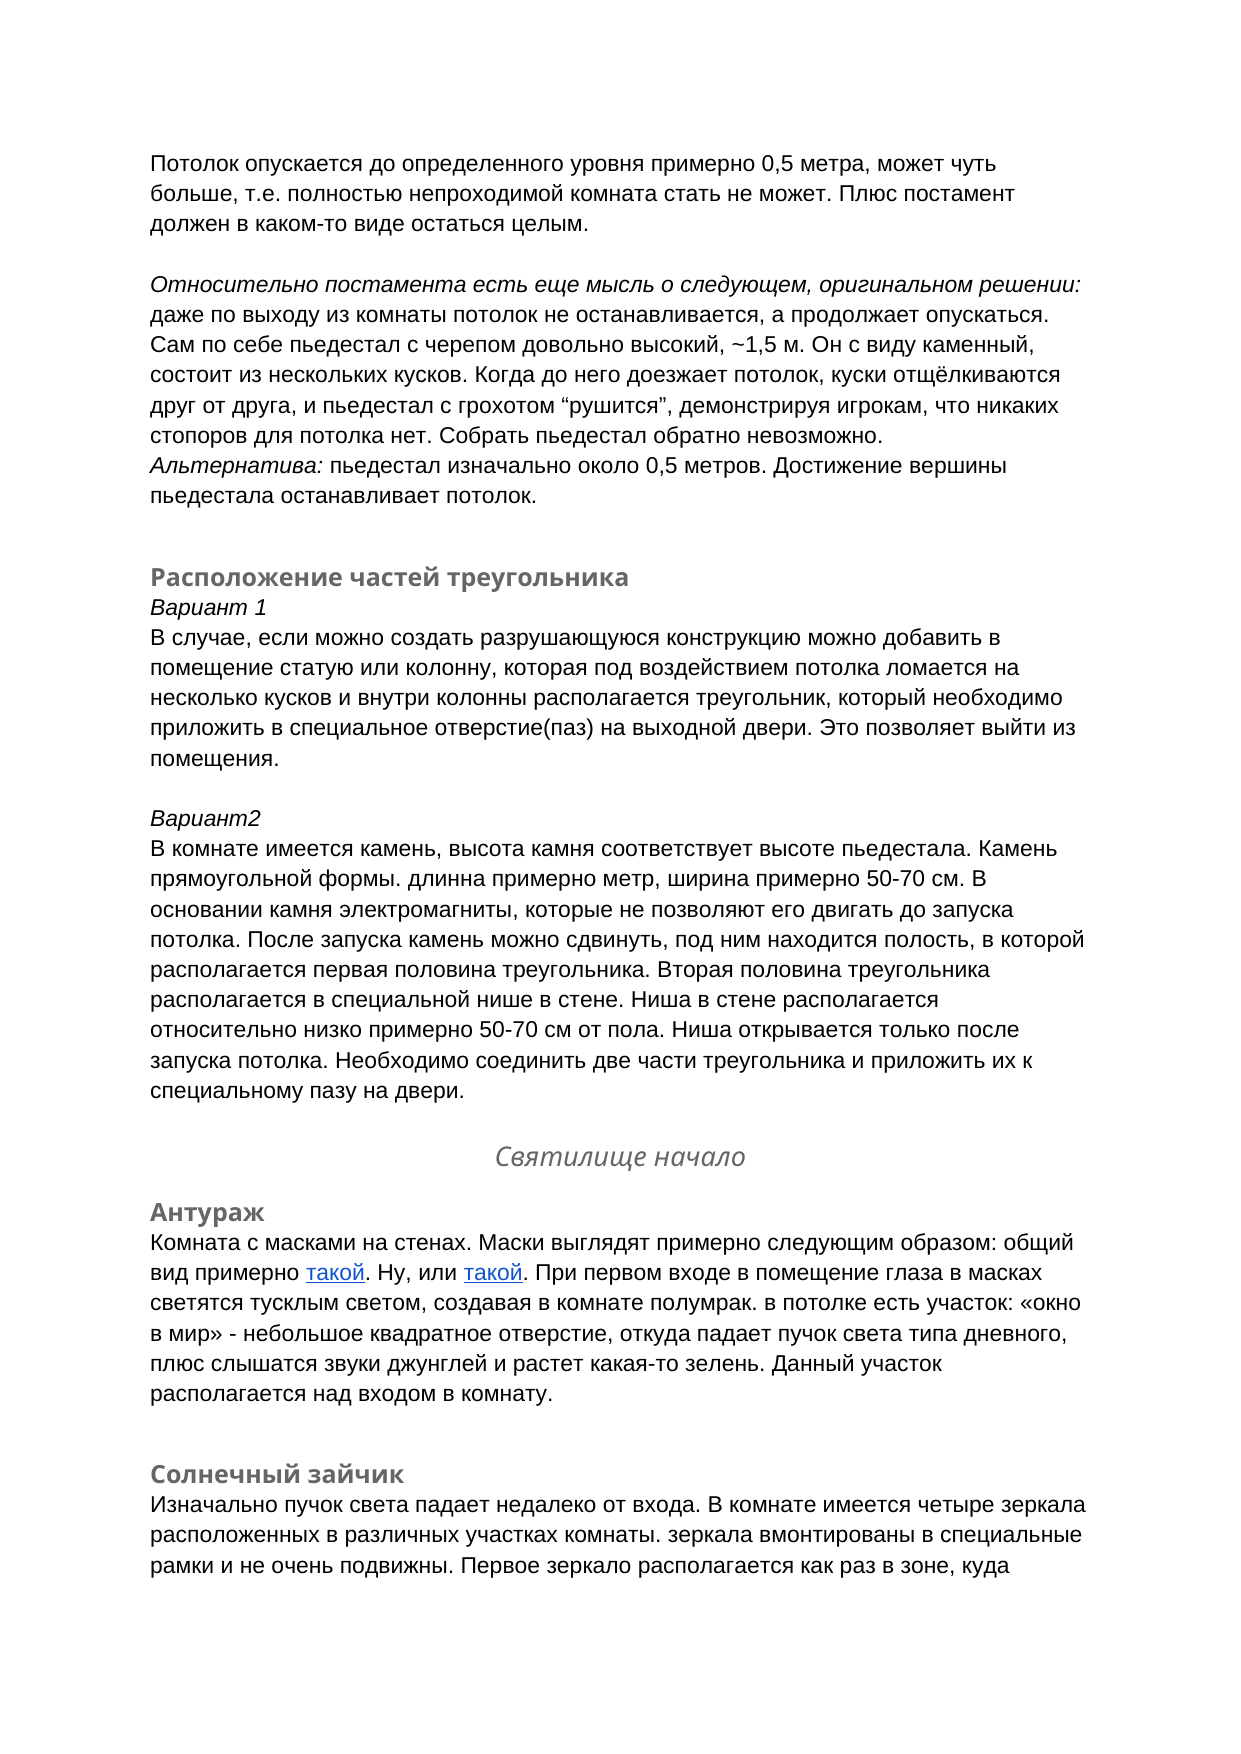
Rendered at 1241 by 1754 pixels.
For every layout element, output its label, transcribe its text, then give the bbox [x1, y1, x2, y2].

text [150, 1491, 1090, 1578]
subtitle Антураж [150, 1195, 1090, 1229]
text Альтернатива: пьедестал изначально около 0,5 метров. Достижение вершины пьедестала останавливает потолок. [150, 452, 1090, 509]
text Вариант2 [150, 805, 1090, 831]
subtitle Солнечный зайчик [150, 1457, 1090, 1491]
subtitle Расположение частей треугольника [150, 559, 1090, 593]
text В комнате имеется камень, высота камня соответствует высоте пьедестала. Камень прямоугольной формы. длинна примерно метр, ширина примерно 50-70 см. В основании камня электромагниты, которые не позволяют его двигать до запуска потолка. После запуска камень можно сдвинуть, под ним находится полость, в которой располагается первая половина треугольника. Вторая половина треугольника располагается в специальной нише в стене. Ниша в стене располагается относительно низко примерно 50-70 см от пола. Ниша открывается только после запуска потолка. Необходимо соединить две части треугольника и приложить их к специальному пазу на двери. [150, 835, 1090, 1103]
text Потолок опускается до определенного уровня примерно 0,5 метра, может чуть больше, т.е. полностью непроходимой комната стать не может. Плюс постамент должен в каком-то виде остаться целым. [150, 150, 1090, 237]
text Относительно постамента есть еще мысль о следующем, оригинальном решении: даже по выходу из комнаты потолок не останавливается, а продолжает опускаться. Сам по себе пьедестал с черепом довольно высокий, ~1,5 м. Он с виду каменный, состоит из нескольких кусков. Когда до него доезжает потолок, куски отщёлкиваются друг от друга, и пьедестал с грохотом “рушится”, демонстрируя игрокам, что никаких стопоров для потолка нет. Собрать пьедестал обратно невозможно. [150, 271, 1090, 448]
text В случае, если можно создать разрушающуюся конструкцию можно добавить в помещение статую или колонну, которая под воздействием потолка ломается на несколько кусков и внутри колонны располагается треугольник, который необходимо приложить в специальное отверстие(паз) на выходной двери. Это позволяет выйти из помещения. [150, 624, 1090, 771]
text Комната с масками на стенах. Маски выглядят примерно следующим образом: общий вид примерно такой. Ну, или такой. При первом входе в помещение глаза в масках светятся тусклым светом, создавая в комнате полумрак. в потолке есть участок: «окно в мир» - небольшое квадратное отверстие, откуда падает пучок света типа дневного, плюс слышатся звуки джунглей и растет какая-то зелень. Данный участок располагается над входом в комнату. [150, 1229, 1090, 1406]
subtitle Святилище начало [150, 1137, 1090, 1174]
text Вариант 1 [150, 593, 1090, 620]
